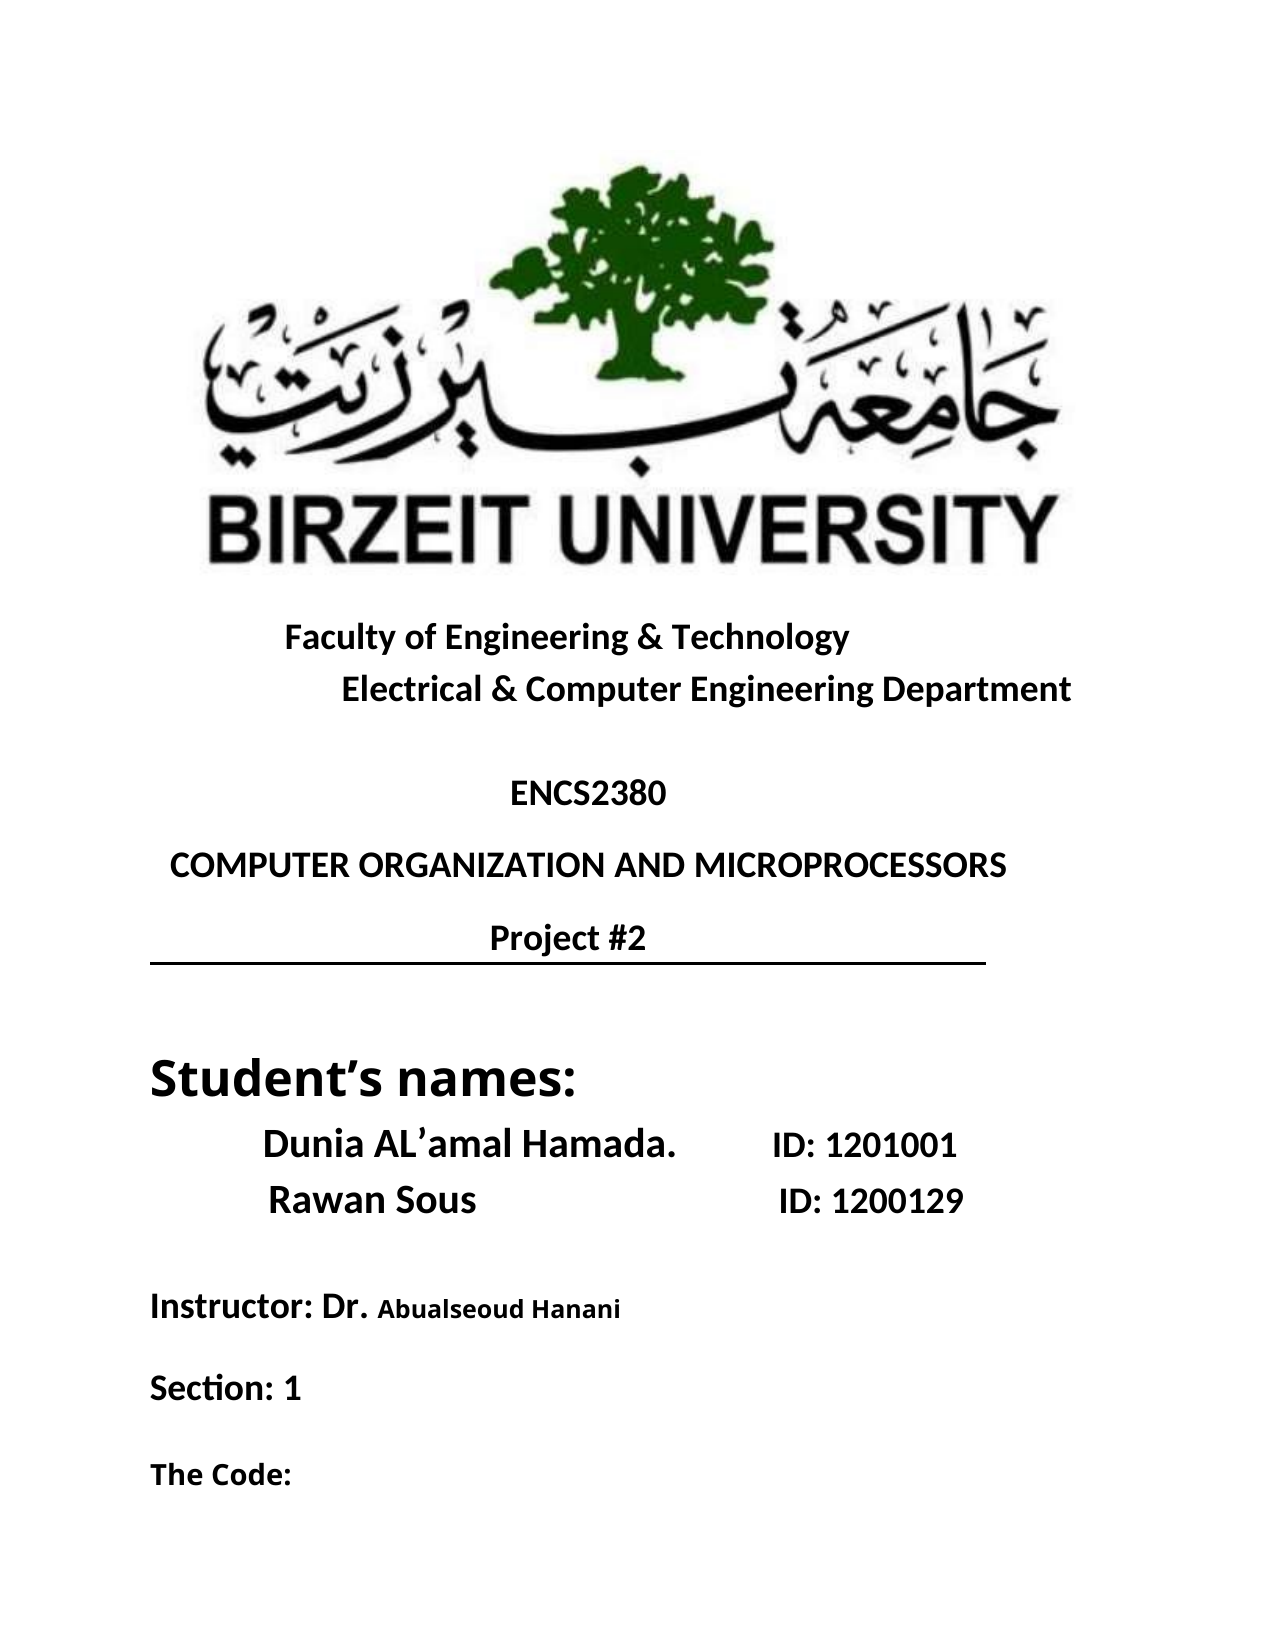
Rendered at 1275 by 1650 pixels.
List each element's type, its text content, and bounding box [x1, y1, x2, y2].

text Project #2 [150, 914, 986, 962]
text Faculty of Engineering & Technology [150, 613, 985, 659]
text COMPUTER ORGANIZATION AND MICROPROCESSORS [150, 841, 1027, 887]
text Dunia AL’amal Hamada. ID: 1201001 [149, 1117, 1125, 1168]
text Rawan Sous ID: 1200129 [149, 1173, 1125, 1223]
text The Code: [150, 1454, 1125, 1494]
text Student’s names: [149, 1043, 1125, 1111]
text Section: 1 [149, 1364, 1125, 1410]
picture [150, 150, 1097, 594]
text Instructor: Dr. Abualseoud Hanani [149, 1282, 1125, 1328]
text ENCS2380 [150, 768, 1027, 814]
text Electrical & Computer Engineering Department [333, 664, 1125, 710]
